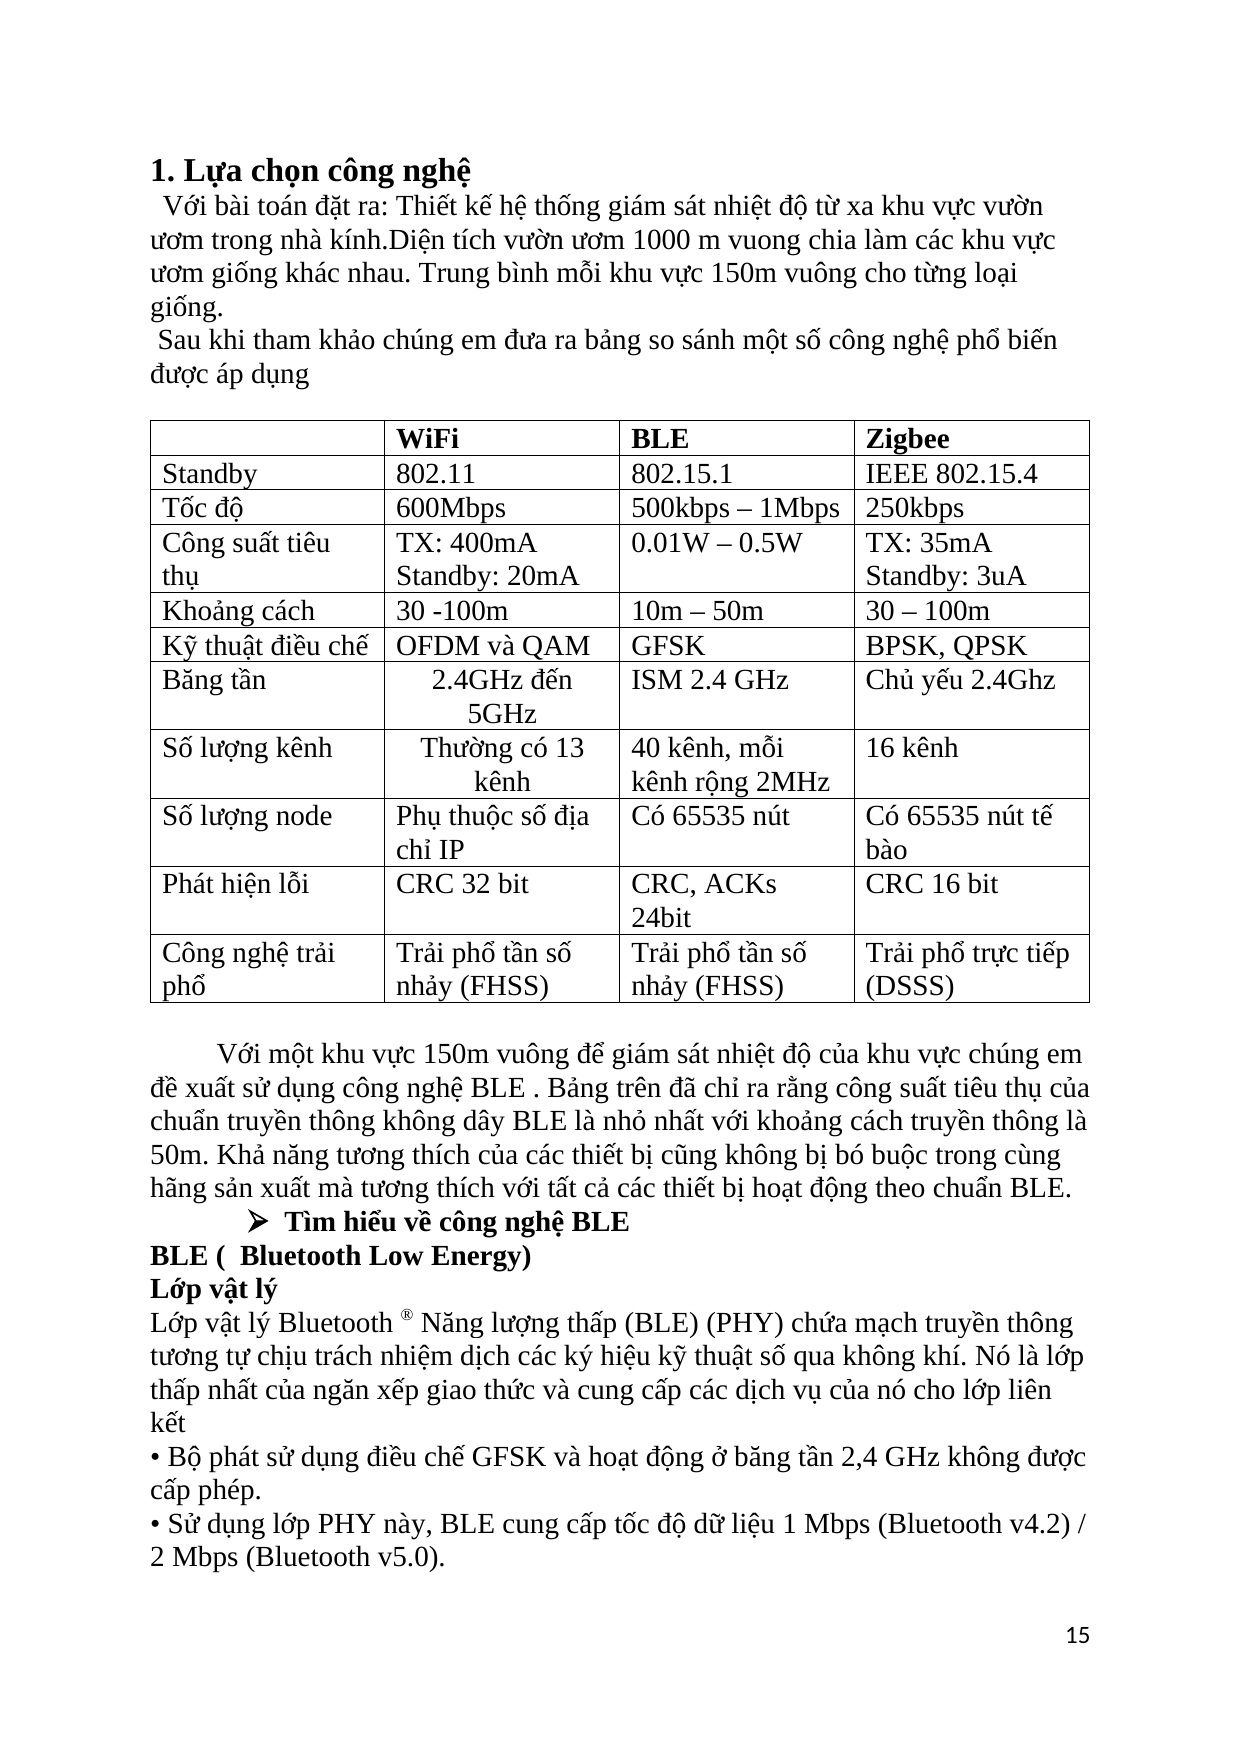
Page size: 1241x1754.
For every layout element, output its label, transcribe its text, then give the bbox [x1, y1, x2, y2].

text Lớp vật lý Bluetooth ® Năng lượng thấp (BLE) (PHY) chứa mạch truyền thông tương tự chịu trách nhiệm dịch các ký hiệu kỹ thuật số qua không khí. Nó là lớp thấp nhất của ngăn xếp giao thức và cung cấp các dịch vụ của nó cho lớp liên kết [186, 1305, 1090, 1439]
table_cell Phụ thuộc số địa chỉ IP [385, 799, 619, 866]
table_cell 16 kênh [855, 730, 1089, 797]
table_cell TX: 35mA Standby: 3uA [855, 525, 1089, 592]
table_cell Standby [151, 456, 384, 489]
table_cell 10m – 50m [620, 593, 854, 627]
table_cell Trải phổ tần số nhảy (FHSS) [385, 935, 619, 1002]
text Với bài toán đặt ra: Thiết kế hệ thống giám sát nhiệt độ từ xa khu vực vườn ươm trong nhà kính.Diện tích vườn ươm 1000 m vuong chia làm các khu vực ươm giống khác nhau. Trung bình mỗi khu vực 150m vuông cho từng loại giống. [150, 188, 1090, 322]
table_cell IEEE 802.15.4 [855, 456, 1089, 489]
table_cell Tốc độ [151, 490, 384, 524]
table_cell Trải phổ tần số nhảy (FHSS) [620, 935, 854, 1002]
table_cell Công nghệ trải phổ [151, 935, 384, 1002]
table_cell Trải phổ trực tiếp (DSSS) [855, 935, 1089, 1002]
table_cell CRC 32 bit [385, 867, 619, 934]
text Với một khu vực 150m vuông để giám sát nhiệt độ của khu vực chúng em đề xuất sử dụng công nghệ BLE . Bảng trên đã chỉ ra rằng công suất tiêu thụ của chuẩn truyền thông không dây BLE là nhỏ nhất với khoảng cách truyền thông là 50m. Khả năng tương thích của các thiết bị cũng không bị bó buộc trong cùng hãng sản xuất mà tương thích với tất cả các thiết bị hoạt động theo chuẩn BLE. [150, 1036, 1090, 1204]
table_cell Kỹ thuật điều chế [151, 628, 384, 661]
table_cell 802.15.1 [620, 456, 854, 489]
table_cell Chủ yếu 2.4Ghz [855, 662, 1089, 729]
table_cell 500kbps – 1Mbps [620, 490, 854, 524]
table_cell BPSK, QPSK [855, 628, 1089, 661]
table_cell 802.11 [385, 456, 619, 489]
list Tìm hiểu về công nghệ BLE [247, 1204, 1090, 1238]
table_cell 250kbps [855, 490, 1089, 524]
table_header [151, 421, 384, 455]
table_cell GFSK [620, 628, 854, 661]
table_header WiFi [385, 421, 619, 455]
table_cell OFDM và QAM [385, 628, 619, 661]
table_cell Băng tần [151, 662, 384, 729]
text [150, 1439, 1090, 1573]
table_cell 40 kênh, mỗi kênh rộng 2MHz [620, 730, 854, 797]
table_cell Số lượng node [151, 799, 384, 866]
table_cell Khoảng cách [151, 593, 384, 627]
table_cell 30 – 100m [855, 593, 1089, 627]
table_cell CRC, ACKs 24bit [620, 867, 854, 934]
table_cell Thường có 13 kênh [385, 730, 619, 797]
table_cell Có 65535 nút [620, 799, 854, 866]
table_cell ISM 2.4 GHz [620, 662, 854, 729]
table_cell Số lượng kênh [151, 730, 384, 797]
table_cell TX: 400mA Standby: 20mA [385, 525, 619, 592]
table_cell Phát hiện lỗi [151, 867, 384, 934]
subtitle 1. Lựa chọn công nghệ [150, 150, 1090, 188]
text Sau khi tham khảo chúng em đưa ra bảng so sánh một số công nghệ phổ biến được áp dụng [150, 322, 1090, 389]
table_cell CRC 16 bit [855, 867, 1089, 934]
table_cell Có 65535 nút tế bào [855, 799, 1089, 866]
table_header BLE [620, 421, 854, 455]
table_header Zigbee [855, 421, 1089, 455]
text BLE ( Bluetooth Low Energy) [150, 1238, 1090, 1271]
table_cell 30 -100m [385, 593, 619, 627]
text Lớp vật lý [150, 1271, 1090, 1305]
table_cell 0.01W – 0.5W [620, 525, 854, 592]
table_cell Công suất tiêu thụ [151, 525, 384, 592]
table_cell 2.4GHz đến 5GHz [385, 662, 619, 729]
table_cell 600Mbps [385, 490, 619, 524]
